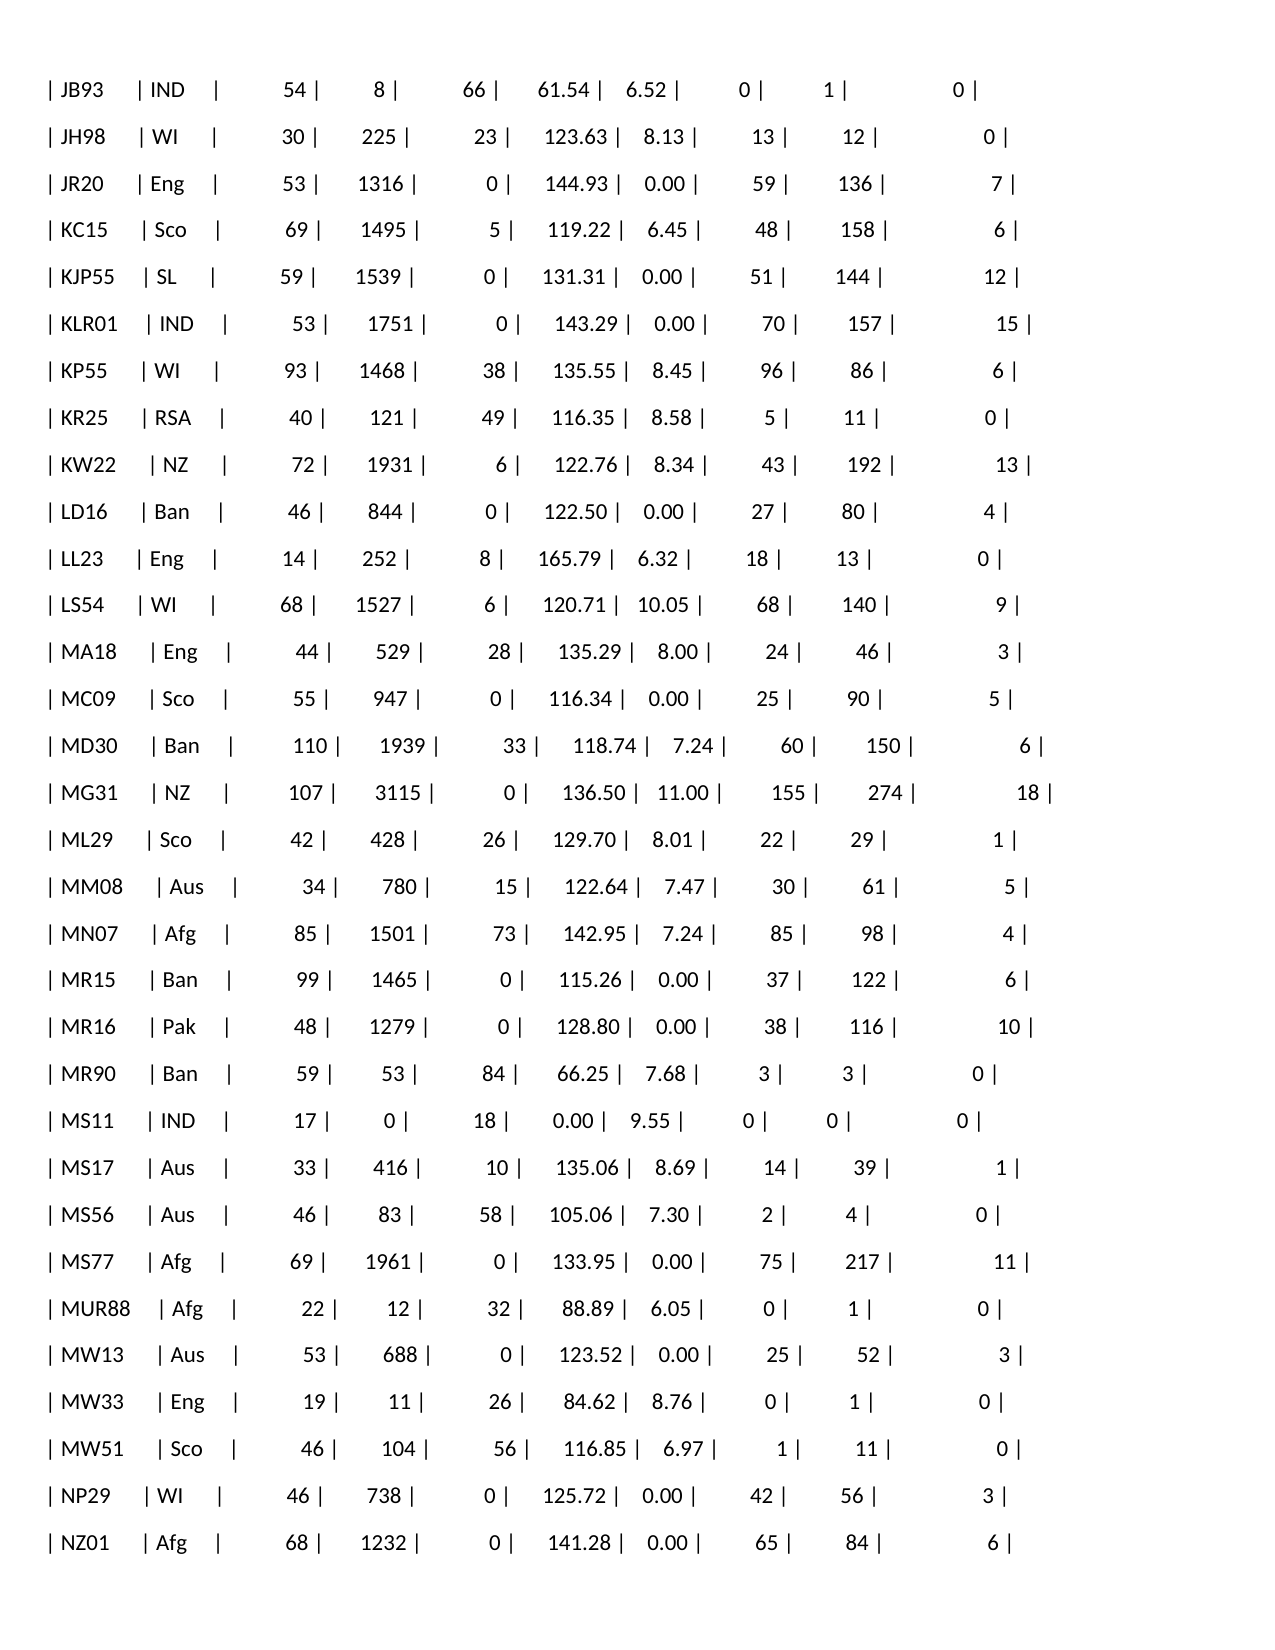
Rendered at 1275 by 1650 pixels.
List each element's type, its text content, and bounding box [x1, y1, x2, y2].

text | MW13 | Aus | 53 | 688 | 0 | 123.52 | 0.00 | 25 | 52 | 3 | [45, 1341, 1230, 1369]
text | NP29 | WI | 46 | 738 | 0 | 125.72 | 0.00 | 42 | 56 | 3 | [45, 1481, 1230, 1509]
text | MS17 | Aus | 33 | 416 | 10 | 135.06 | 8.69 | 14 | 39 | 1 | [45, 1153, 1230, 1181]
text | JR20 | Eng | 53 | 1316 | 0 | 144.93 | 0.00 | 59 | 136 | 7 | [45, 169, 1230, 197]
text | MC09 | Sco | 55 | 947 | 0 | 116.34 | 0.00 | 25 | 90 | 5 | [45, 684, 1230, 712]
text | MW51 | Sco | 46 | 104 | 56 | 116.85 | 6.97 | 1 | 11 | 0 | [45, 1434, 1230, 1462]
text | MA18 | Eng | 44 | 529 | 28 | 135.29 | 8.00 | 24 | 46 | 3 | [45, 637, 1230, 666]
text | LS54 | WI | 68 | 1527 | 6 | 120.71 | 10.05 | 68 | 140 | 9 | [45, 591, 1230, 619]
text | MUR88 | Afg | 22 | 12 | 32 | 88.89 | 6.05 | 0 | 1 | 0 | [45, 1294, 1230, 1322]
text | KP55 | WI | 93 | 1468 | 38 | 135.55 | 8.45 | 96 | 86 | 6 | [45, 356, 1230, 384]
text | MR90 | Ban | 59 | 53 | 84 | 66.25 | 7.68 | 3 | 3 | 0 | [45, 1059, 1230, 1087]
text | MS56 | Aus | 46 | 83 | 58 | 105.06 | 7.30 | 2 | 4 | 0 | [45, 1200, 1230, 1228]
text | MS77 | Afg | 69 | 1961 | 0 | 133.95 | 0.00 | 75 | 217 | 11 | [45, 1247, 1230, 1275]
text | MN07 | Afg | 85 | 1501 | 73 | 142.95 | 7.24 | 85 | 98 | 4 | [45, 919, 1230, 947]
text | MR16 | Pak | 48 | 1279 | 0 | 128.80 | 0.00 | 38 | 116 | 10 | [45, 1012, 1230, 1041]
text | MS11 | IND | 17 | 0 | 18 | 0.00 | 9.55 | 0 | 0 | 0 | [45, 1106, 1230, 1134]
text | KW22 | NZ | 72 | 1931 | 6 | 122.76 | 8.34 | 43 | 192 | 13 | [45, 450, 1230, 478]
text | KR25 | RSA | 40 | 121 | 49 | 116.35 | 8.58 | 5 | 11 | 0 | [45, 403, 1230, 431]
text | MG31 | NZ | 107 | 3115 | 0 | 136.50 | 11.00 | 155 | 274 | 18 | [45, 778, 1230, 806]
text | LL23 | Eng | 14 | 252 | 8 | 165.79 | 6.32 | 18 | 13 | 0 | [45, 544, 1230, 572]
text | MM08 | Aus | 34 | 780 | 15 | 122.64 | 7.47 | 30 | 61 | 5 | [45, 872, 1230, 900]
text | ML29 | Sco | 42 | 428 | 26 | 129.70 | 8.01 | 22 | 29 | 1 | [45, 825, 1230, 853]
text | KLR01 | IND | 53 | 1751 | 0 | 143.29 | 0.00 | 70 | 157 | 15 | [45, 309, 1230, 337]
text | MW33 | Eng | 19 | 11 | 26 | 84.62 | 8.76 | 0 | 1 | 0 | [45, 1387, 1230, 1416]
text | JH98 | WI | 30 | 225 | 23 | 123.63 | 8.13 | 13 | 12 | 0 | [45, 122, 1230, 150]
text | LD16 | Ban | 46 | 844 | 0 | 122.50 | 0.00 | 27 | 80 | 4 | [45, 497, 1230, 525]
text | JB93 | IND | 54 | 8 | 66 | 61.54 | 6.52 | 0 | 1 | 0 | [45, 75, 1230, 103]
text | NZ01 | Afg | 68 | 1232 | 0 | 141.28 | 0.00 | 65 | 84 | 6 | [45, 1528, 1230, 1556]
text | MR15 | Ban | 99 | 1465 | 0 | 115.26 | 0.00 | 37 | 122 | 6 | [45, 966, 1230, 994]
text | MD30 | Ban | 110 | 1939 | 33 | 118.74 | 7.24 | 60 | 150 | 6 | [45, 731, 1230, 759]
text | KC15 | Sco | 69 | 1495 | 5 | 119.22 | 6.45 | 48 | 158 | 6 | [45, 216, 1230, 244]
text | KJP55 | SL | 59 | 1539 | 0 | 131.31 | 0.00 | 51 | 144 | 12 | [45, 262, 1230, 291]
